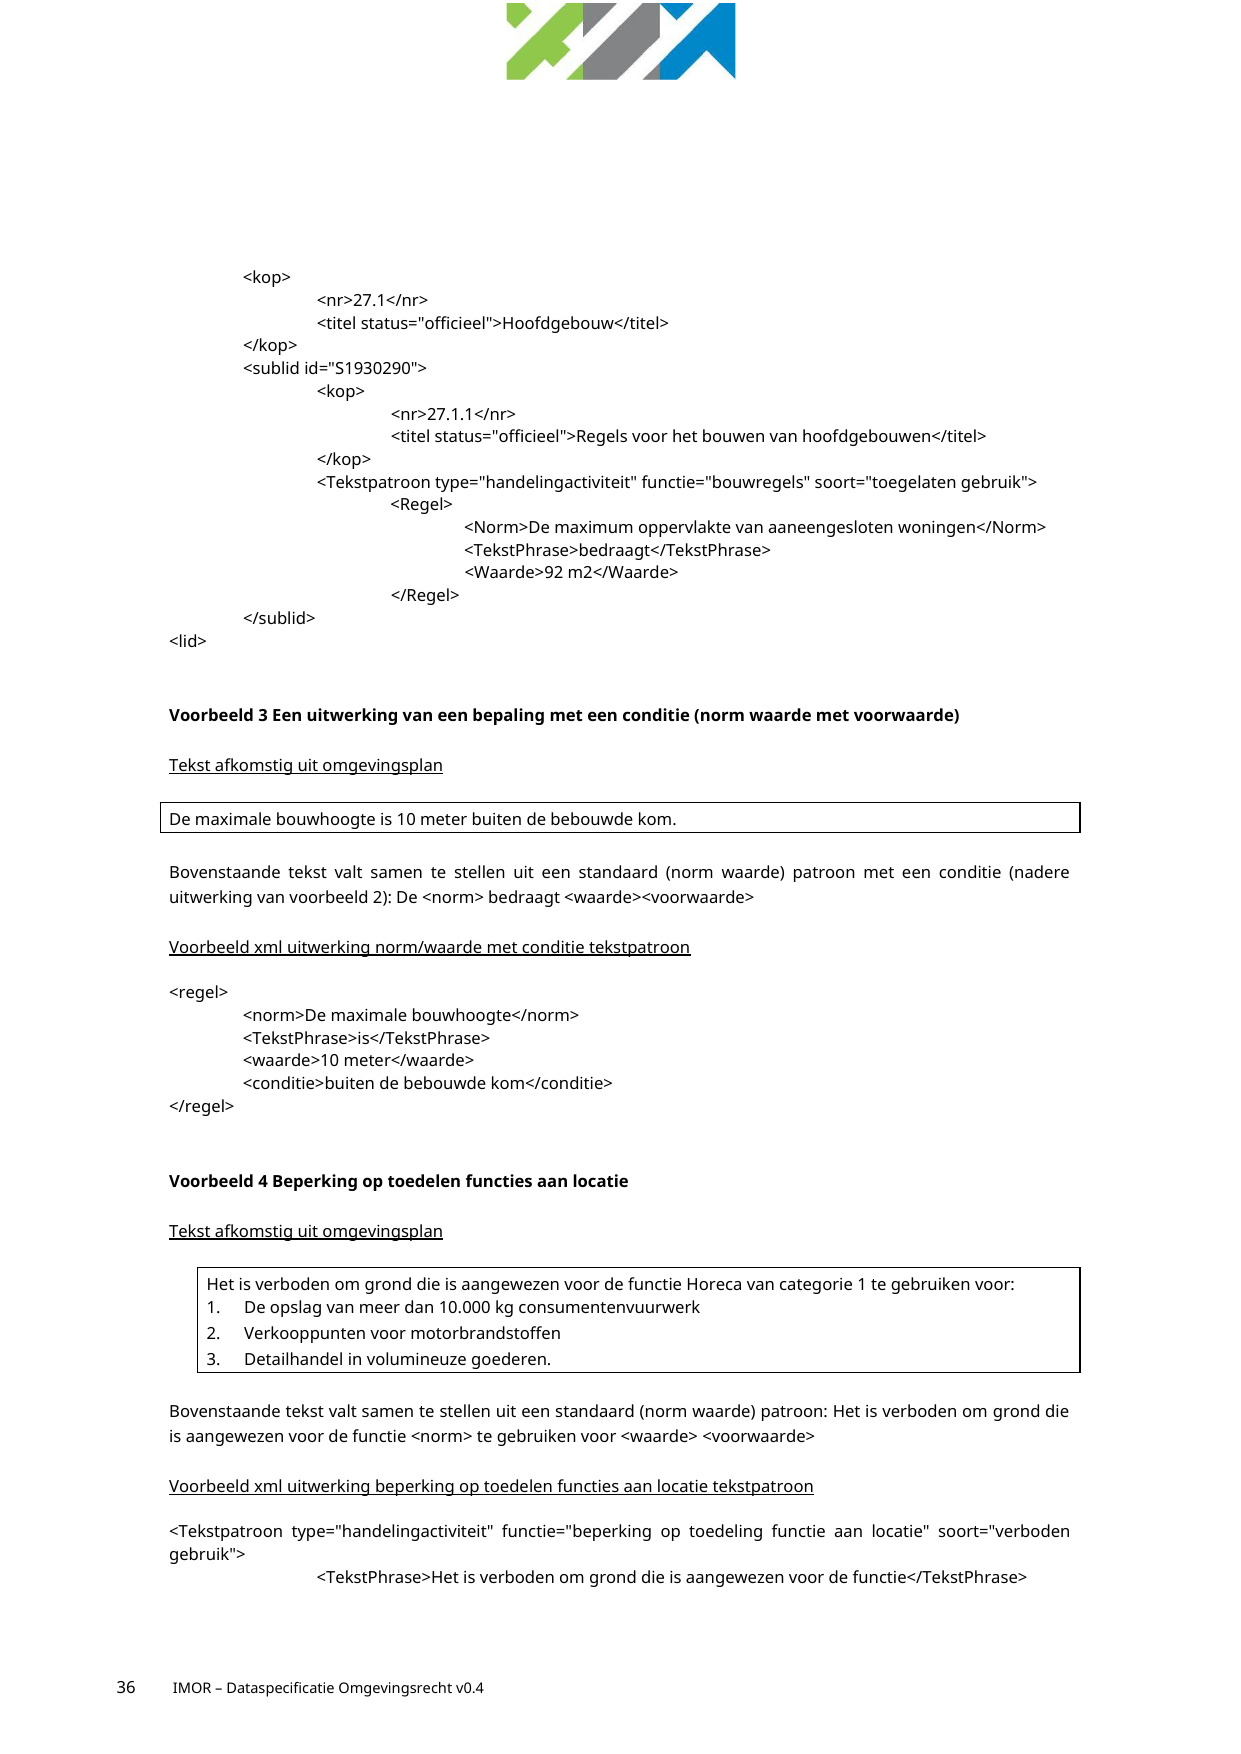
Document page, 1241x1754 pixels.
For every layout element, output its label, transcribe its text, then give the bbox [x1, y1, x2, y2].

text <norm>De maximale bouwhoogte</norm> [169, 1003, 1071, 1026]
list Detailhandel in volumineuze goederen. [198, 1344, 1079, 1372]
picture [506, 3, 718, 80]
text Voorbeeld xml uitwerking beperking op toedelen functies aan locatie tekstpatroon [169, 1472, 1071, 1497]
text <kop> [169, 266, 1071, 288]
text <Regel> [316, 493, 1071, 516]
text Bovenstaande tekst valt samen te stellen uit een standaard (norm waarde) patroon: Het is verboden om grond die is aangewezen voor de functie <norm> te gebruiken voor <waarde> <voorwaarde> [169, 1397, 1071, 1447]
text </kop> [169, 334, 1071, 357]
text Voorbeeld xml uitwerking norm/waarde met conditie tekstpatroon [169, 933, 1071, 958]
text <sublid id="S1930290"> [169, 357, 1071, 379]
text <TekstPhrase>is</TekstPhrase> [169, 1026, 1071, 1049]
text </sublid> [169, 606, 1071, 629]
list De opslag van meer dan 10.000 kg consumentenvuurwerk [198, 1292, 1079, 1318]
text <nr>27.1</nr> [169, 288, 1071, 311]
text <waarde>10 meter</waarde> [169, 1049, 1071, 1072]
text <TekstPhrase>bedraagt</TekstPhrase> [390, 538, 1071, 561]
text Voorbeeld 3 Een uitwerking van een bepaling met een conditie (norm waarde met voorwaarde) [169, 702, 1071, 727]
text <regel> [169, 981, 1071, 1003]
text <titel status="officieel">Hoofdgebouw</titel> [169, 311, 1071, 334]
text <Norm>De maximum oppervlakte van aaneengesloten woningen</Norm> [390, 516, 1071, 538]
text <Tekstpatroon type="handelingactiviteit" functie="bouwregels" soort="toegelaten gebruik"> [169, 470, 1071, 493]
text <Tekstpatroon type="handelingactiviteit" functie="beperking op toedeling functie aan locatie" soort="verboden gebruik"> [169, 1520, 1071, 1565]
text </Regel> [169, 584, 1071, 606]
text <titel status="officieel">Regels voor het bouwen van hoofdgebouwen</titel> [169, 425, 1071, 447]
text <conditie>buiten de bebouwde kom</conditie> [169, 1072, 1071, 1094]
text <TekstPhrase>Het is verboden om grond die is aangewezen voor de functie</TekstPhrase> [243, 1565, 1071, 1588]
text Het is verboden om grond die is aangewezen voor de functie Horeca van categorie 1 te gebruiken voor: [198, 1268, 1079, 1292]
text Tekst afkomstig uit omgevingsplan [169, 752, 1071, 777]
text Tekst afkomstig uit omgevingsplan [169, 1217, 1071, 1242]
list Verkooppunten voor motorbrandstoffen [198, 1318, 1079, 1344]
text </regel> [169, 1094, 1071, 1117]
text <kop> [169, 379, 1071, 402]
text <nr>27.1.1</nr> [169, 402, 1071, 425]
text Bovenstaande tekst valt samen te stellen uit een standaard (norm waarde) patroon met een conditie (nadere uitwerking van voorbeeld 2): De <norm> bedraagt <waarde><voorwaarde> [169, 858, 1071, 908]
text </kop> [169, 447, 1071, 470]
picture [677, 50, 736, 80]
text <lid> [169, 629, 1071, 652]
text De maximale bouwhoogte is 10 meter buiten de bebouwde kom. [161, 803, 1079, 832]
text <Waarde>92 m2</Waarde> [169, 561, 1071, 584]
text Voorbeeld 4 Beperking op toedelen functies aan locatie [169, 1167, 1071, 1192]
